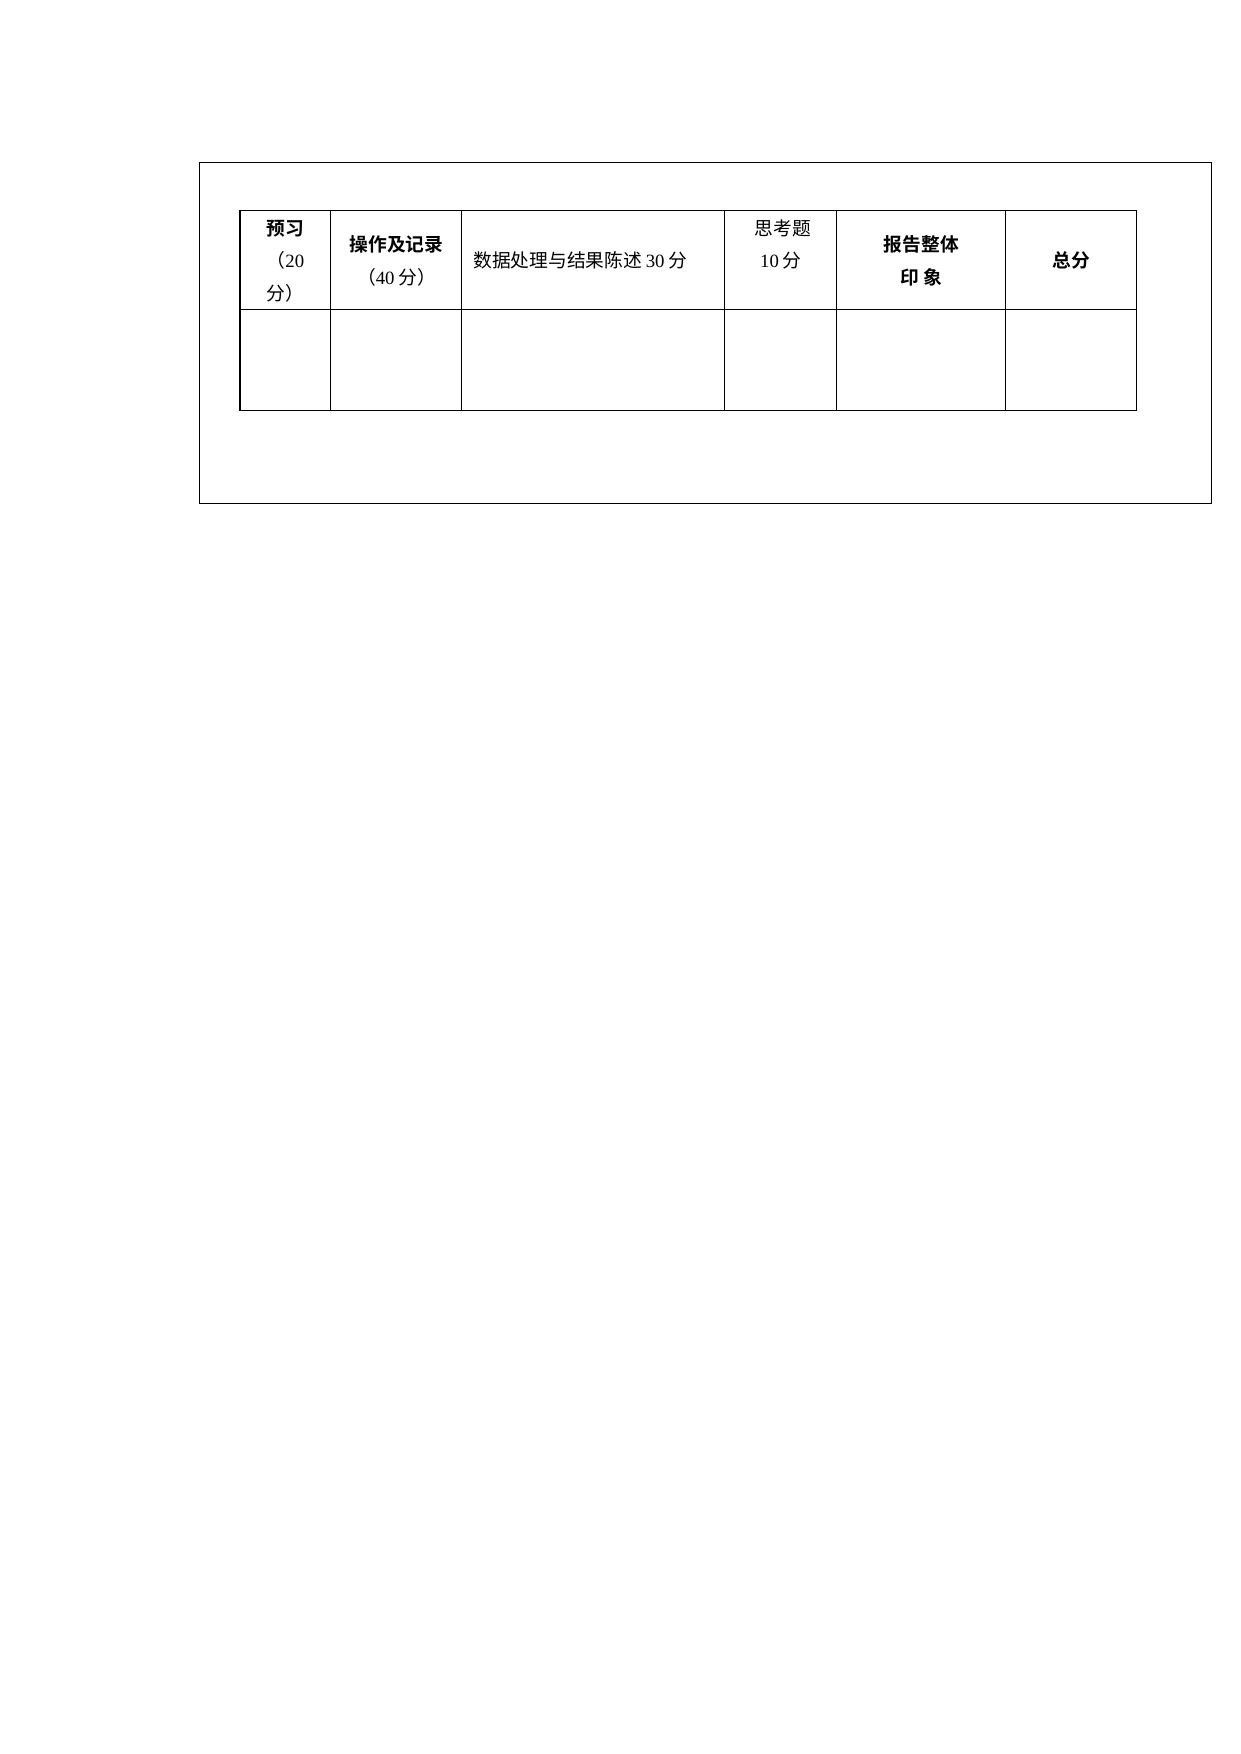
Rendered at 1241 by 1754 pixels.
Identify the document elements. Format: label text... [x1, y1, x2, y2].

table_cell 成绩评定： [200, 163, 1211, 502]
